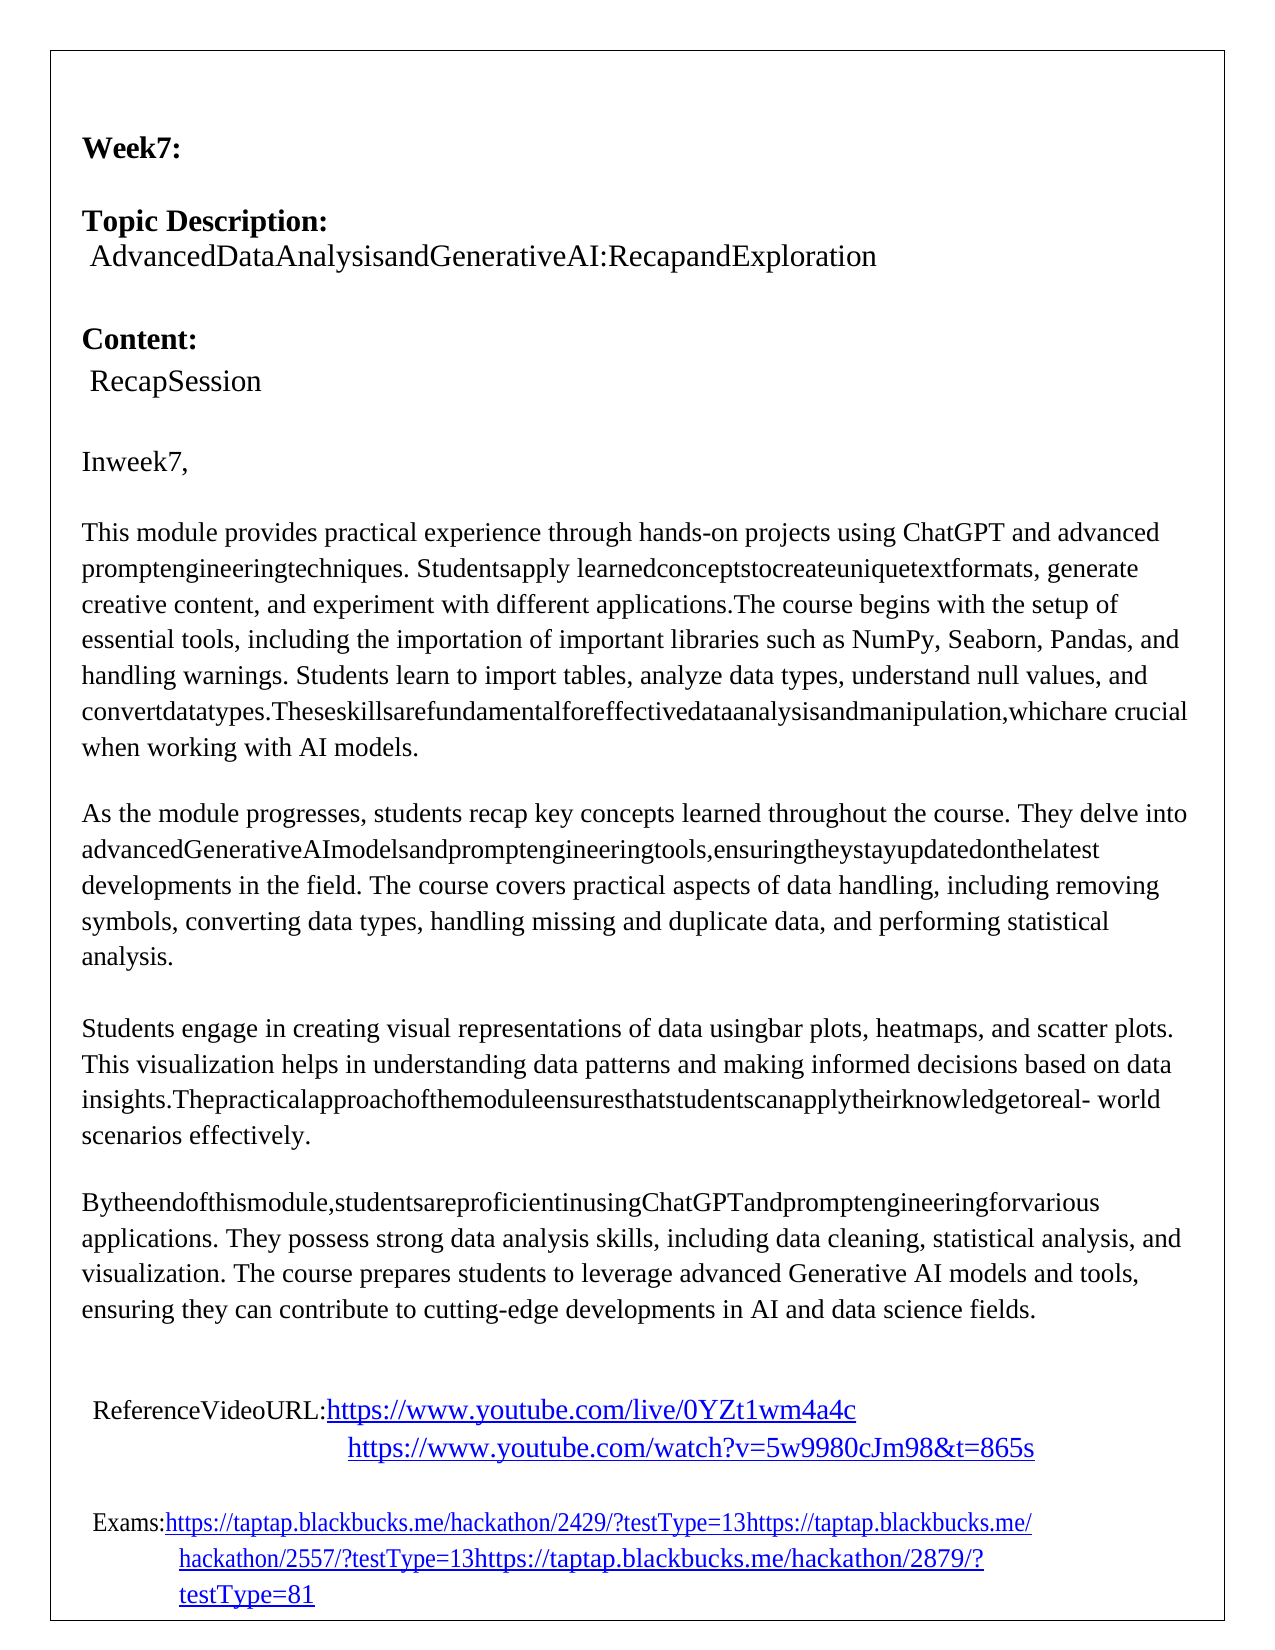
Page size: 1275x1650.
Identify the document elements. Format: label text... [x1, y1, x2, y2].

subtitle Content: [81, 321, 1223, 356]
text ReferenceVideoURL:https://www.youtube.com/live/0YZt1wm4a4c [92, 1392, 1223, 1426]
text https://www.youtube.com/watch?v=5w9980cJm98&t=865s [347, 1431, 1223, 1464]
text As the module progresses, students recap key concepts learned throughout the course. They delve into advancedGenerativeAImodelsandpromptengineeringtools,ensuringtheystayupdatedonthelatest developments in the field. The course covers practical aspects of data handling, including removing symbols, converting data types, handling missing and duplicate data, and performing statistical analysis. [81, 797, 1201, 972]
text AdvancedDataAnalysisandGenerativeAI:RecapandExploration [89, 237, 1223, 273]
text RecapSession [89, 362, 1223, 398]
text Students engage in creating visual representations of data usingbar plots, heatmaps, and scatter plots. This visualization helps in understanding data patterns and making informed decisions based on data insights.Thepracticalapproachofthemoduleensuresthatstudentscanapplytheirknowledgetoreal- world scenarios effectively. [81, 1012, 1223, 1150]
text Exams:https://taptap.blackbucks.me/hackathon/2429/?testType=13https://taptap.blackbucks.me/hackathon/2557/?testType=13https://taptap.blackbucks.me/hackathon/2879/?testType=81 [92, 1507, 1063, 1609]
text Bytheendofthismodule,studentsareproficientinusingChatGPTandpromptengineeringforvarious applications. They possess strong data analysis skills, including data cleaning, statistical analysis, and visualization. The course prepares students to leverage advanced Generative AI models and tools, ensuring they can contribute to cutting-edge developments in AI and data science fields. [81, 1186, 1223, 1324]
subtitle Inweek7, [81, 444, 1223, 478]
text This module provides practical experience through hands-on projects using ChatGPT and advanced promptengineeringtechniques. Studentsapply learnedconceptstocreateuniquetextformats, generate creative content, and experiment with different applications.The course begins with the setup of essential tools, including the importation of important libraries such as NumPy, Seaborn, Pandas, and handling warnings. Students learn to import tables, analyze data types, understand null values, and convertdatatypes.Theseskillsarefundamentalforeffectivedataanalysisandmanipulation,whichare crucial when working with AI models. [81, 516, 1209, 762]
